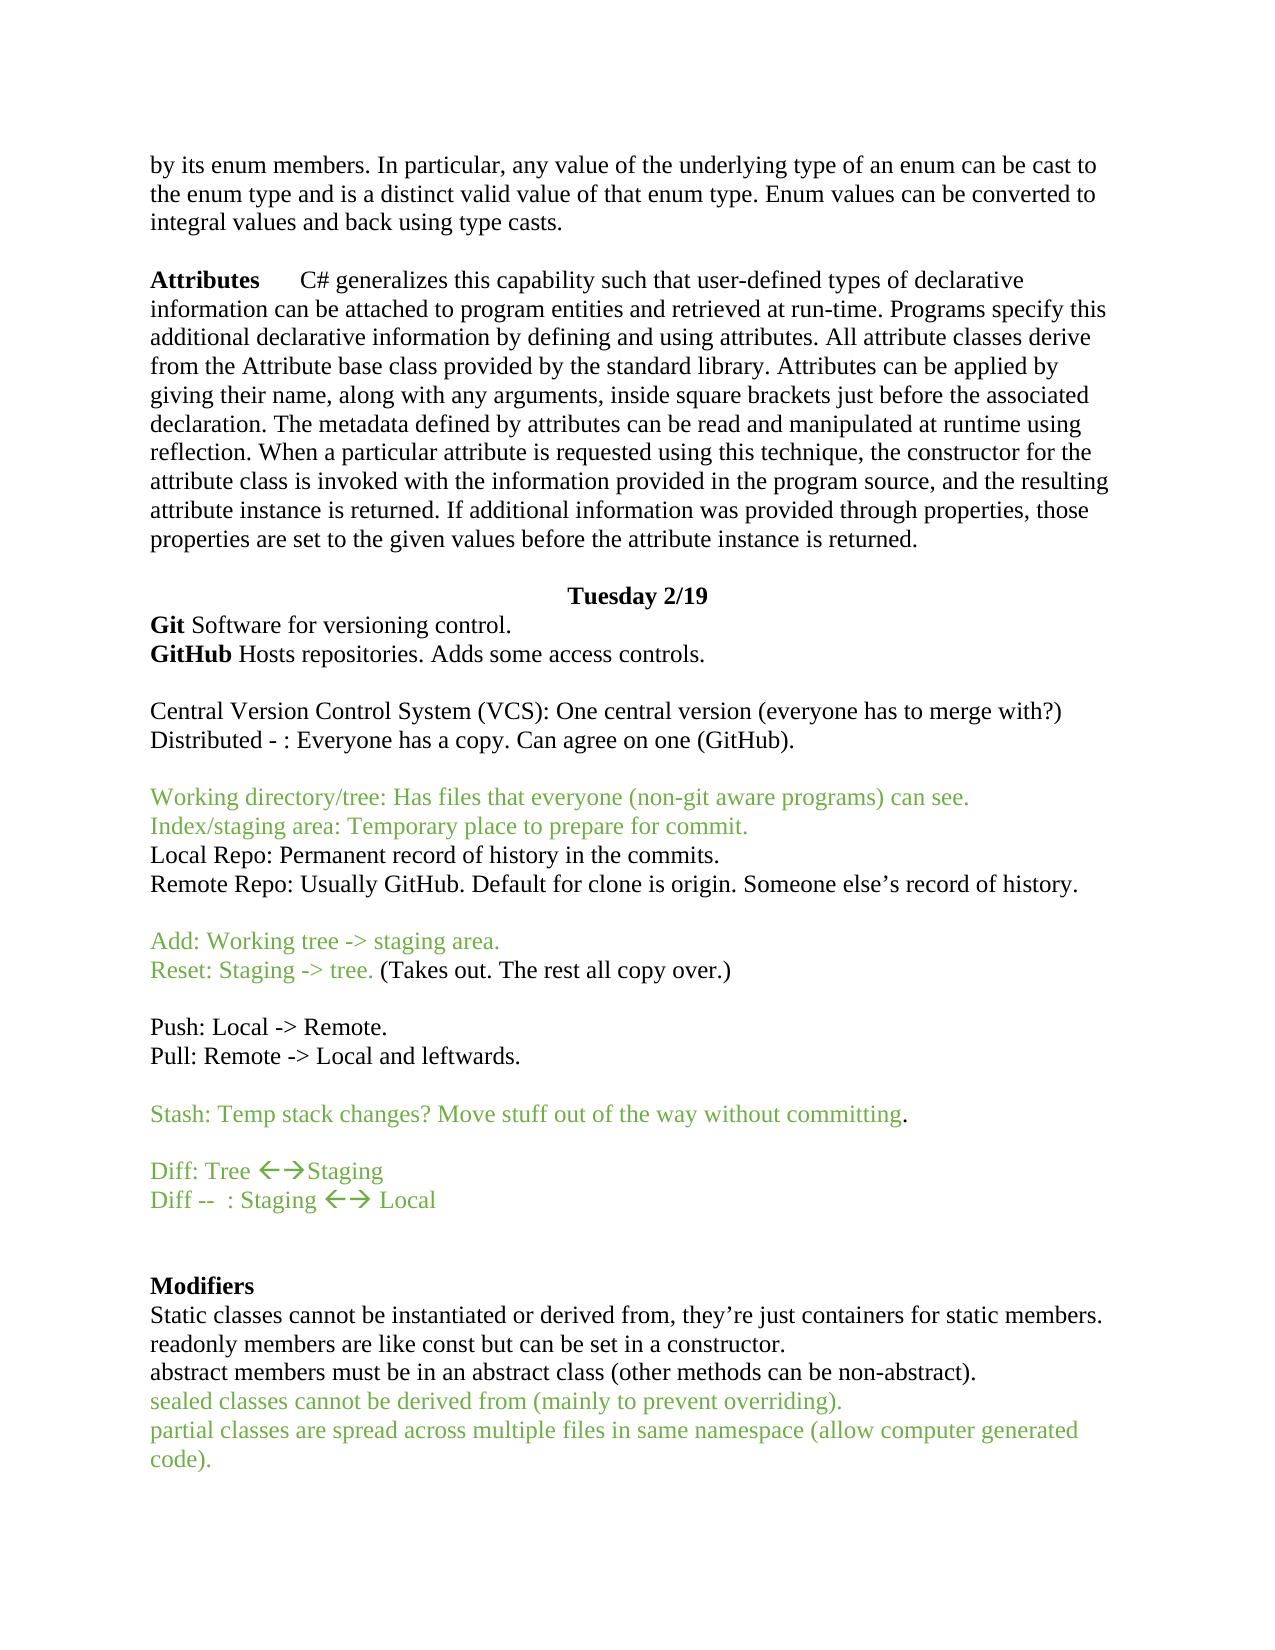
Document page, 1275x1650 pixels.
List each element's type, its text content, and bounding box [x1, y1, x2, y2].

text Add: Working tree -> staging area. [150, 926, 1125, 955]
text Tuesday 2/19 [150, 581, 1125, 610]
text Pull: Remote -> Local and leftwards. [150, 1041, 1125, 1070]
text GitHub Hosts repositories. Adds some access controls. [150, 639, 1125, 667]
text Stash: Temp stack changes? Move stuff out of the way without committing. [150, 1099, 1125, 1127]
text readonly members are like const but can be set in a constructor. [150, 1329, 1125, 1357]
text Push: Local -> Remote. [150, 1012, 1125, 1041]
text Local Repo: Permanent record of history in the commits. [150, 840, 1125, 869]
text Index/staging area: Temporary place to prepare for commit. [150, 811, 1125, 840]
text sealed classes cannot be derived from (mainly to prevent overriding). [150, 1386, 1125, 1415]
text Reset: Staging -> tree. (Takes out. The rest all copy over.) [150, 955, 1125, 984]
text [150, 150, 1125, 236]
text Diff: Tree Staging [150, 1156, 1125, 1185]
text Working directory/tree: Has files that everyone (non-git aware programs) can see. [150, 782, 1125, 811]
text Static classes cannot be instantiated or derived from, they’re just containers for static members. [150, 1300, 1125, 1329]
text Modifiers [150, 1271, 1125, 1300]
text Central Version Control System (VCS): One central version (everyone has to merge with?) [150, 696, 1125, 725]
text partial classes are spread across multiple files in same namespace (allow computer generated code). [150, 1415, 1125, 1472]
text Diff -- : Staging Local [150, 1185, 1125, 1214]
text Distributed - : Everyone has a copy. Can agree on one (GitHub). [150, 725, 1125, 754]
text Attributes C# generalizes this capability such that user-defined types of declarative information can be attached to program entities and retrieved at run-time. Programs specify this additional declarative information by defining and using attributes. All attribute classes derive from the Attribute base class provided by the standard library. Attributes can be applied by giving their name, along with any arguments, inside square brackets just before the associated declaration. The metadata defined by attributes can be read and manipulated at runtime using reflection. When a particular attribute is requested using this technique, the constructor for the attribute class is invoked with the information provided in the program source, and the resulting attribute instance is returned. If additional information was provided through properties, those properties are set to the given values before the attribute instance is returned. [150, 265, 1125, 552]
text Git Software for versioning control. [150, 610, 1125, 639]
text Remote Repo: Usually GitHub. Default for clone is origin. Someone else’s record of history. [150, 869, 1125, 897]
text abstract members must be in an abstract class (other methods can be non-abstract). [150, 1357, 1125, 1386]
